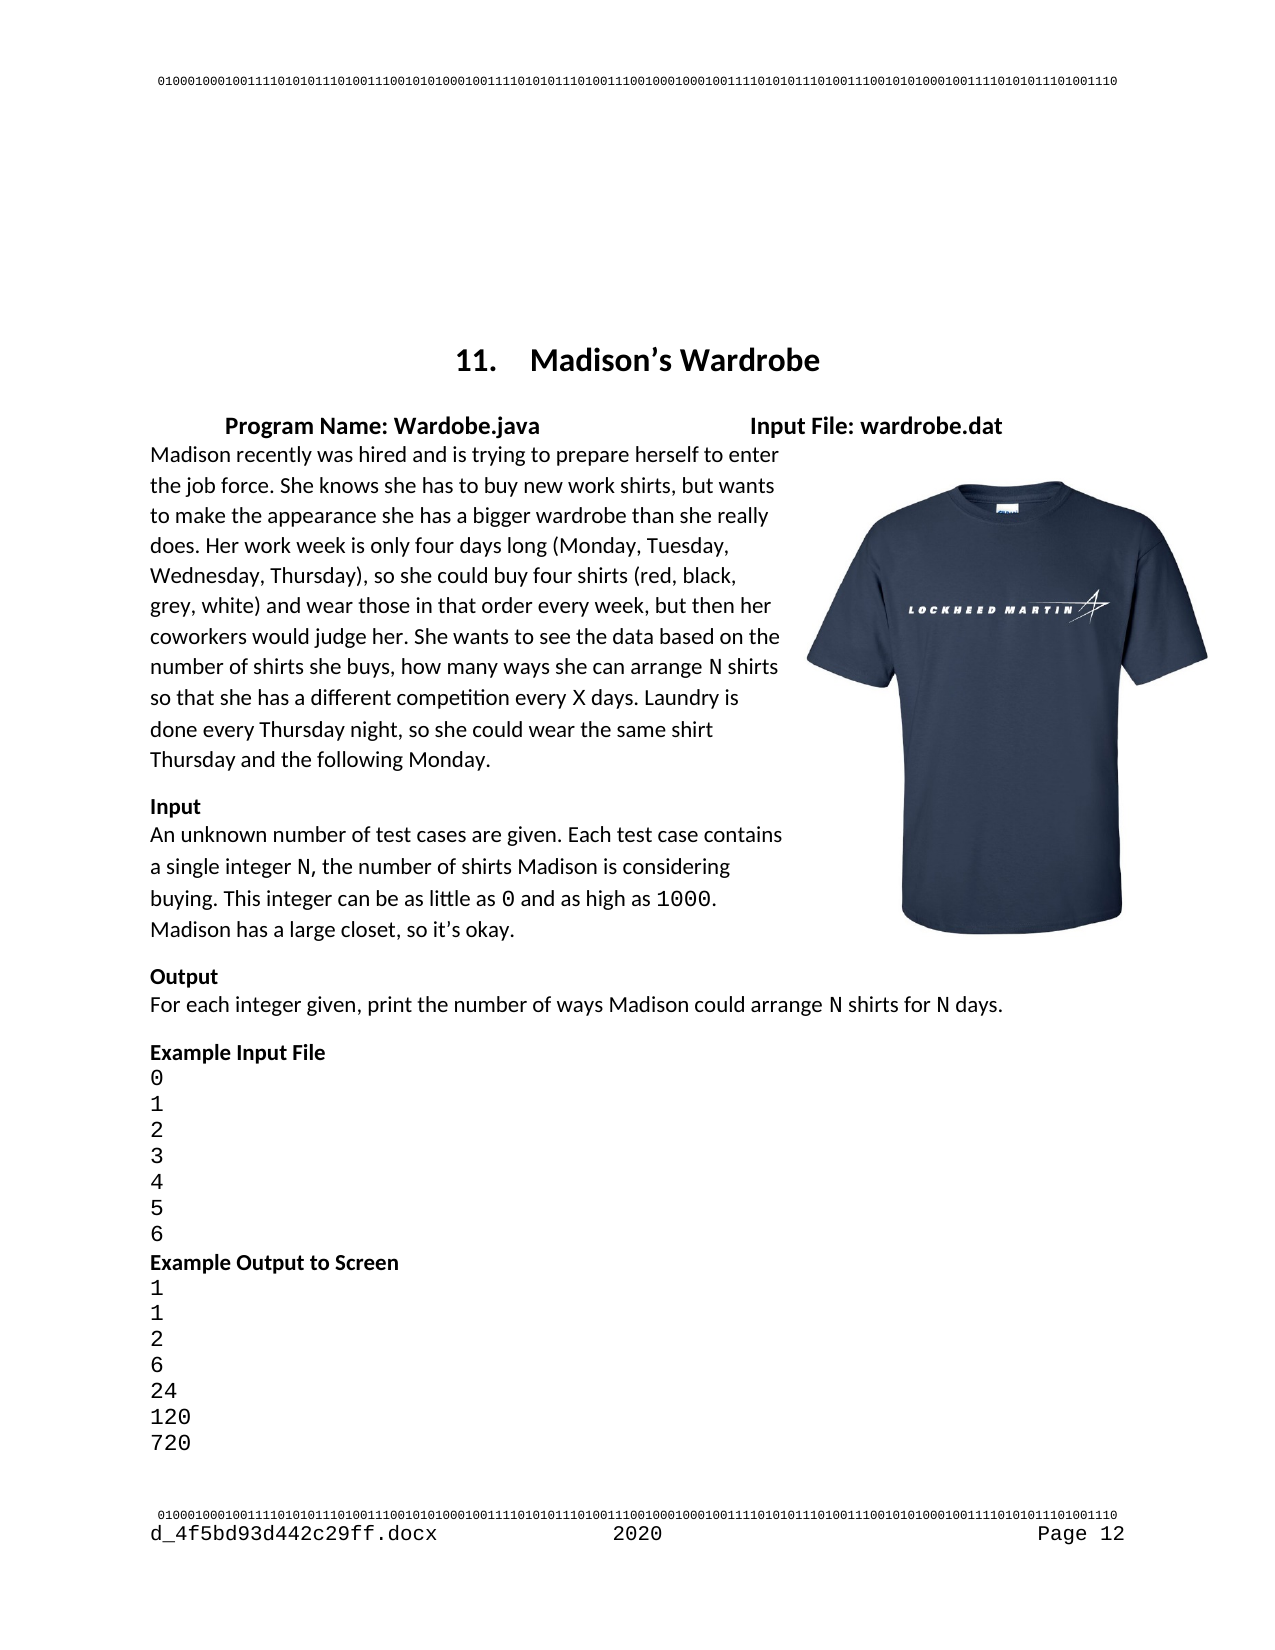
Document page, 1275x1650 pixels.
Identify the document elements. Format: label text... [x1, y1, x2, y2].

text 5 [150, 1197, 1125, 1223]
text Example Output to Screen [150, 1249, 1125, 1277]
text For each integer given, print the number of ways Madison could arrange N shirts for N days. [150, 991, 1125, 1021]
text Input [150, 792, 801, 820]
list Program Name: Wardobe.java Input File: wardrobe.dat [225, 410, 1125, 441]
text 1 [150, 1277, 1125, 1303]
text 2 [150, 1329, 1125, 1355]
text Madison recently was hired and is trying to prepare herself to enter the job force. She knows she has to buy new work shirts, but wants to make the appearance she has a bigger wardrobe than she really does. Her work week is only four days long (Monday, Tuesday, Wednesday, Thursday), so she could buy four shirts (red, black, grey, white) and wear those in that order every week, but then her coworkers would judge her. She wants to see the data based on the number of shirts she buys, how many ways she can arrange N shirts so that she has a different competition every X days. Laundry is done every Thursday night, so she could wear the same shirt Thursday and the following Monday. [150, 441, 1125, 773]
text Example Input File [150, 1039, 1125, 1067]
text 0 [150, 1067, 1125, 1093]
text 6 [150, 1223, 1125, 1249]
text An unknown number of test cases are given. Each test case contains a single integer N, the number of shirts Madison is considering buying. This integer can be as little as 0 and as high as 1000. Madison has a large closet, so it’s okay. [150, 820, 1125, 944]
picture [801, 456, 1208, 938]
text 4 [150, 1171, 1125, 1197]
text 24 [150, 1381, 1125, 1407]
text 1 [150, 1303, 1125, 1329]
text 3 [150, 1145, 1125, 1171]
text 1 [150, 1093, 1125, 1119]
text Output [150, 963, 1125, 991]
text 720 [150, 1433, 1125, 1459]
text 2 [150, 1119, 1125, 1145]
list Madison’s Wardrobe [150, 339, 1125, 379]
text 120 [150, 1407, 1125, 1433]
text 6 [150, 1355, 1125, 1381]
